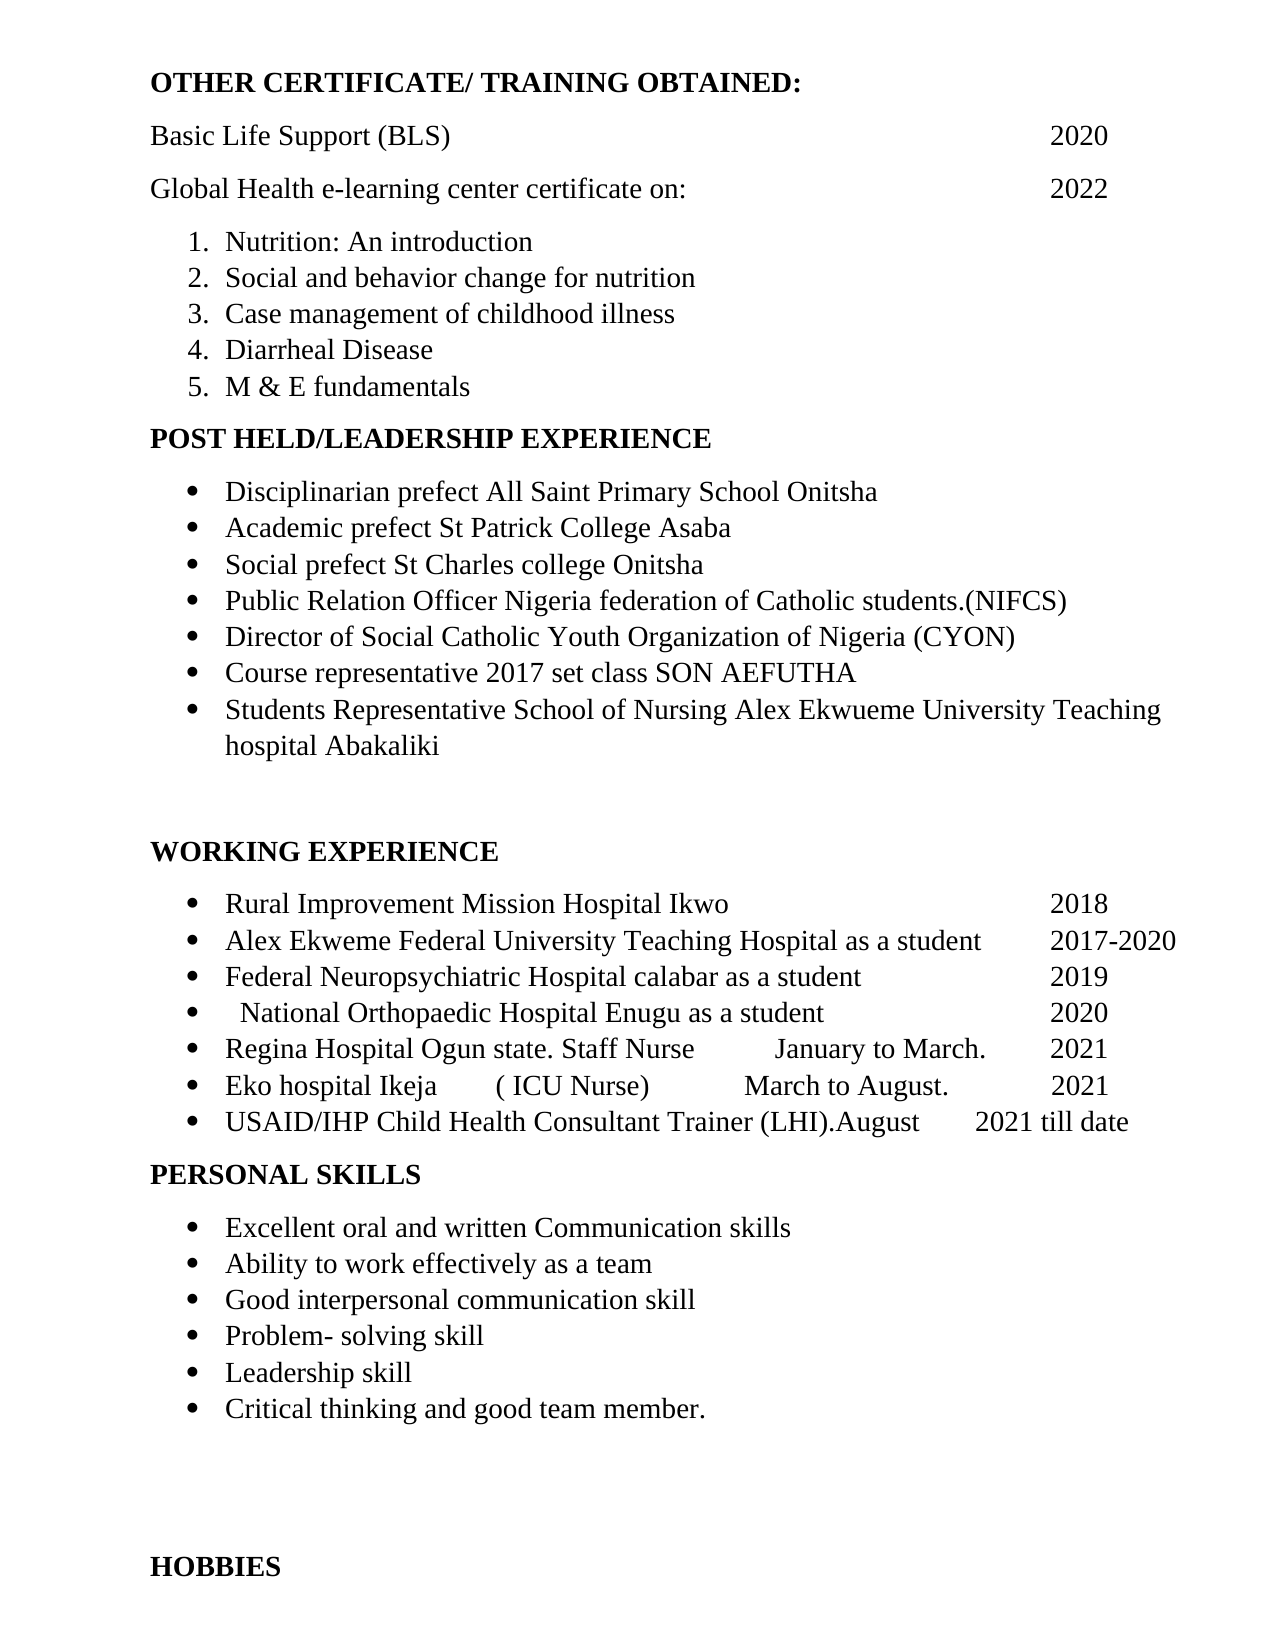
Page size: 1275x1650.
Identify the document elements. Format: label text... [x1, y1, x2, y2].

list Social prefect St Charles college Onitsha [187, 547, 1200, 580]
list Leadership skill [187, 1355, 1200, 1388]
list Problem- solving skill [187, 1318, 1200, 1352]
list Public Relation Officer Nigeria federation of Catholic students.(NIFCS) [187, 583, 1200, 617]
list Academic prefect St Patrick College Asaba [187, 511, 1200, 544]
text Global Health e-learning center certificate on: 2022 [150, 171, 1200, 205]
list Course representative 2017 set class SON AEFUTHA [187, 656, 1200, 689]
text POST HELD/LEADERSHIP EXPERIENCE [150, 421, 1200, 455]
text HOBBIES [150, 1549, 1200, 1583]
list Ability to work effectively as a team [187, 1246, 1200, 1279]
list Case management of childhood illness [187, 296, 1200, 330]
list Good interpersonal communication skill [187, 1282, 1200, 1316]
list Rural Improvement Mission Hospital Ikwo 2018 [187, 886, 1200, 920]
list Critical thinking and good team member. [187, 1391, 1200, 1424]
list Students Representative School of Nursing Alex Ekwueme University Teaching hospital Abakaliki [187, 692, 1200, 762]
list USAID/IHP Child Health Consultant Trainer (LHI).August 2021 till date [187, 1104, 1200, 1138]
list Regina Hospital Ogun state. Staff Nurse January to March. 2021 [187, 1031, 1200, 1065]
text OTHER CERTIFICATE/ TRAINING OBTAINED: [150, 66, 1200, 99]
text WORKING EXPERIENCE [150, 834, 1200, 867]
text Basic Life Support (BLS) 2020 [150, 118, 1200, 152]
list Diarrheal Disease [187, 332, 1200, 366]
list National Orthopaedic Hospital Enugu as a student 2020 [187, 995, 1200, 1029]
list M & E fundamentals [187, 369, 1200, 402]
list Director of Social Catholic Youth Organization of Nigeria (CYON) [187, 619, 1200, 653]
list Nutrition: An introduction [187, 224, 1200, 258]
list Excellent oral and written Communication skills [187, 1210, 1200, 1243]
list Alex Ekweme Federal University Teaching Hospital as a student 2017-2020 [187, 923, 1200, 956]
list Social and behavior change for nutrition [187, 260, 1200, 294]
list Eko hospital Ikeja ( ICU Nurse) March to August. 2021 [187, 1068, 1200, 1101]
list Federal Neuropsychiatric Hospital calabar as a student 2019 [187, 959, 1200, 993]
text PERSONAL SKILLS [150, 1157, 1200, 1190]
list Disciplinarian prefect All Saint Primary School Onitsha [187, 474, 1200, 508]
